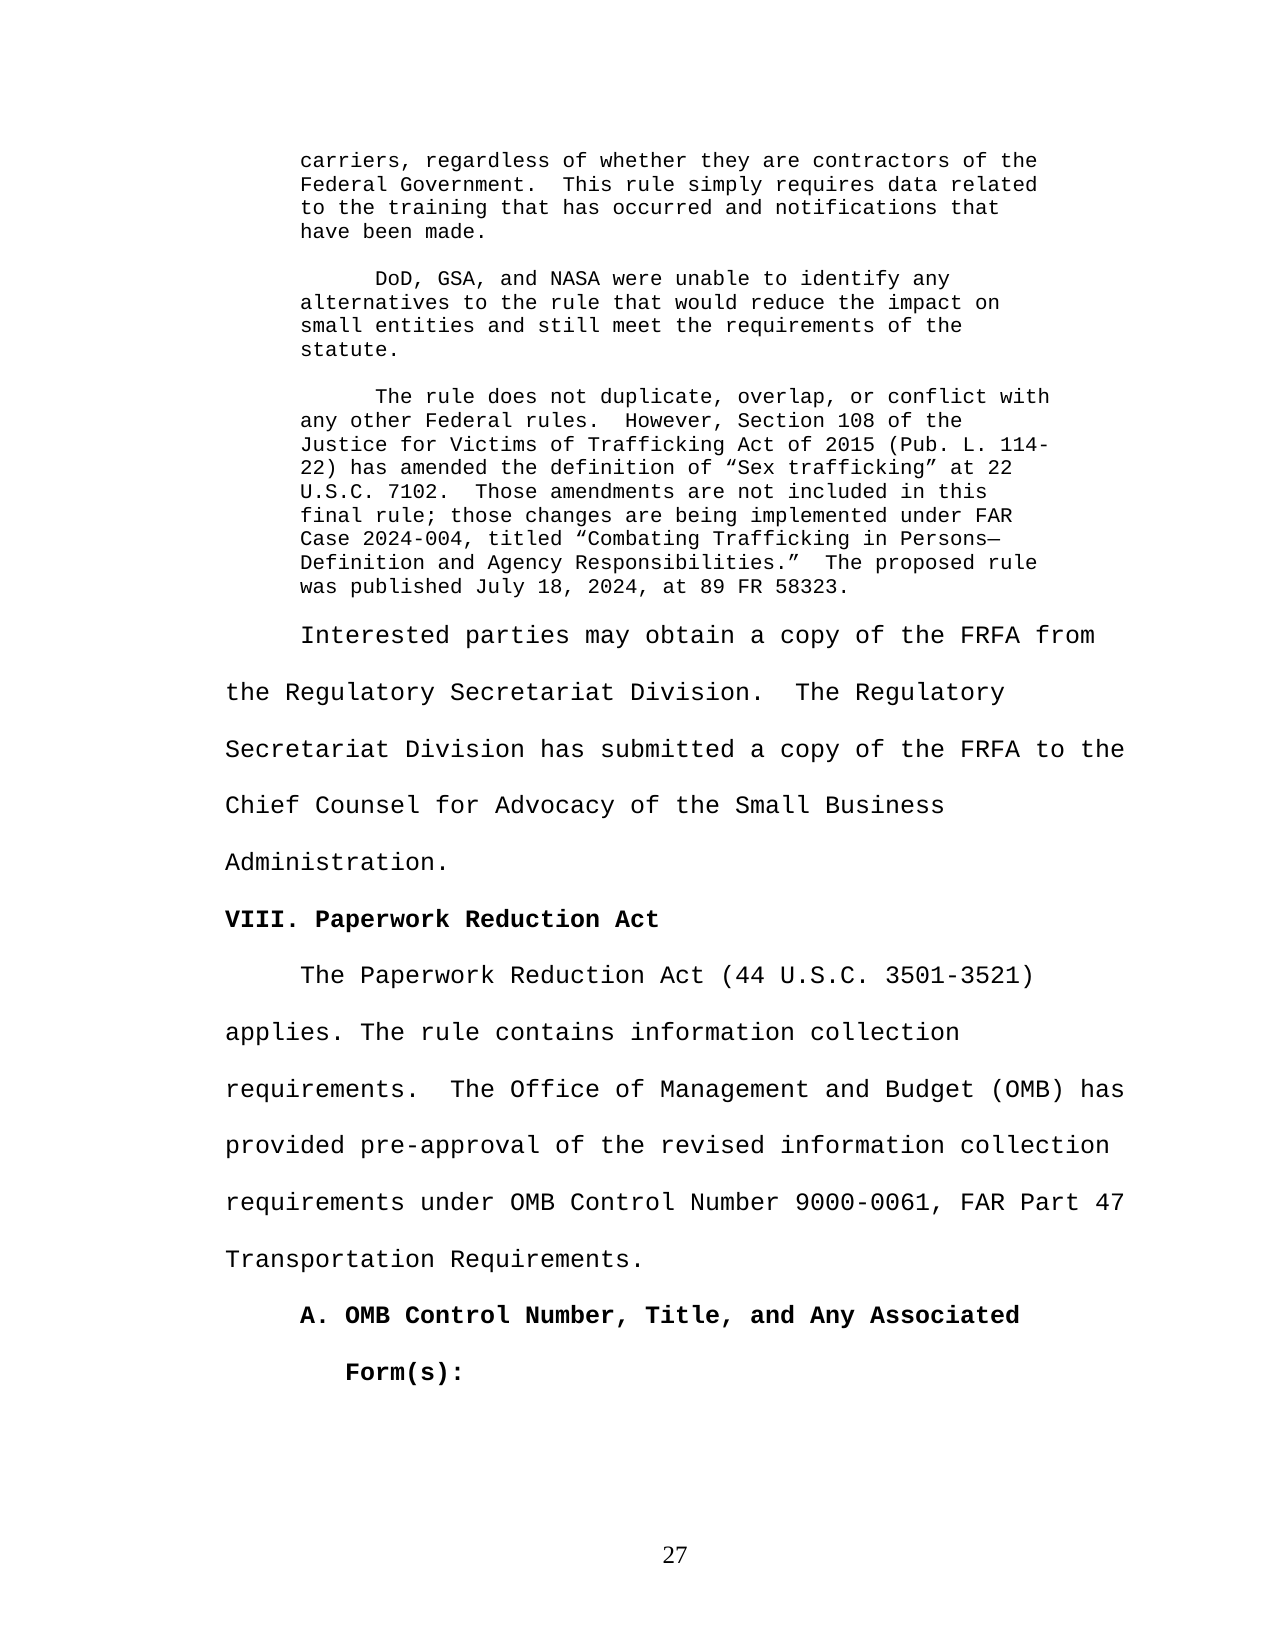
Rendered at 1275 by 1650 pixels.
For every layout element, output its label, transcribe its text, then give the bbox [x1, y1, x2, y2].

text The Paperwork Reduction Act (44 U.S.C. 3501-3521) applies. The rule contains information collection requirements. The Office of Management and Budget (OMB) has provided pre-approval of the revised information collection requirements under OMB Control Number 9000-0061, FAR Part 47 Transportation Requirements. [225, 963, 1125, 1274]
text Interested parties may obtain a copy of the FRFA from the Regulatory Secretariat Division. The Regulatory Secretariat Division has submitted a copy of the FRFA to the Chief Counsel for Advocacy of the Small Business Administration. [225, 623, 1125, 878]
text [300, 150, 1050, 244]
list OMB Control Number, Title, and Any Associated Form(s): [300, 1303, 1125, 1388]
subtitle VIII. Paperwork Reduction Act [225, 906, 1125, 934]
text The rule does not duplicate, overlap, or conflict with any other Federal rules. However, Section 108 of the Justice for Victims of Trafficking Act of 2015 (Pub. L. 114-22) has amended the definition of “Sex trafficking” at 22 U.S.C. 7102. Those amendments are not included in this final rule; those changes are being implemented under FAR Case 2024-004, titled “Combating Trafficking in Persons—Definition and Agency Responsibilities.” The proposed rule was published July 18, 2024, at 89 FR 58323. [300, 386, 1050, 599]
text DoD, GSA, and NASA were unable to identify any alternatives to the rule that would reduce the impact on small entities and still meet the requirements of the statute. [300, 268, 1050, 363]
